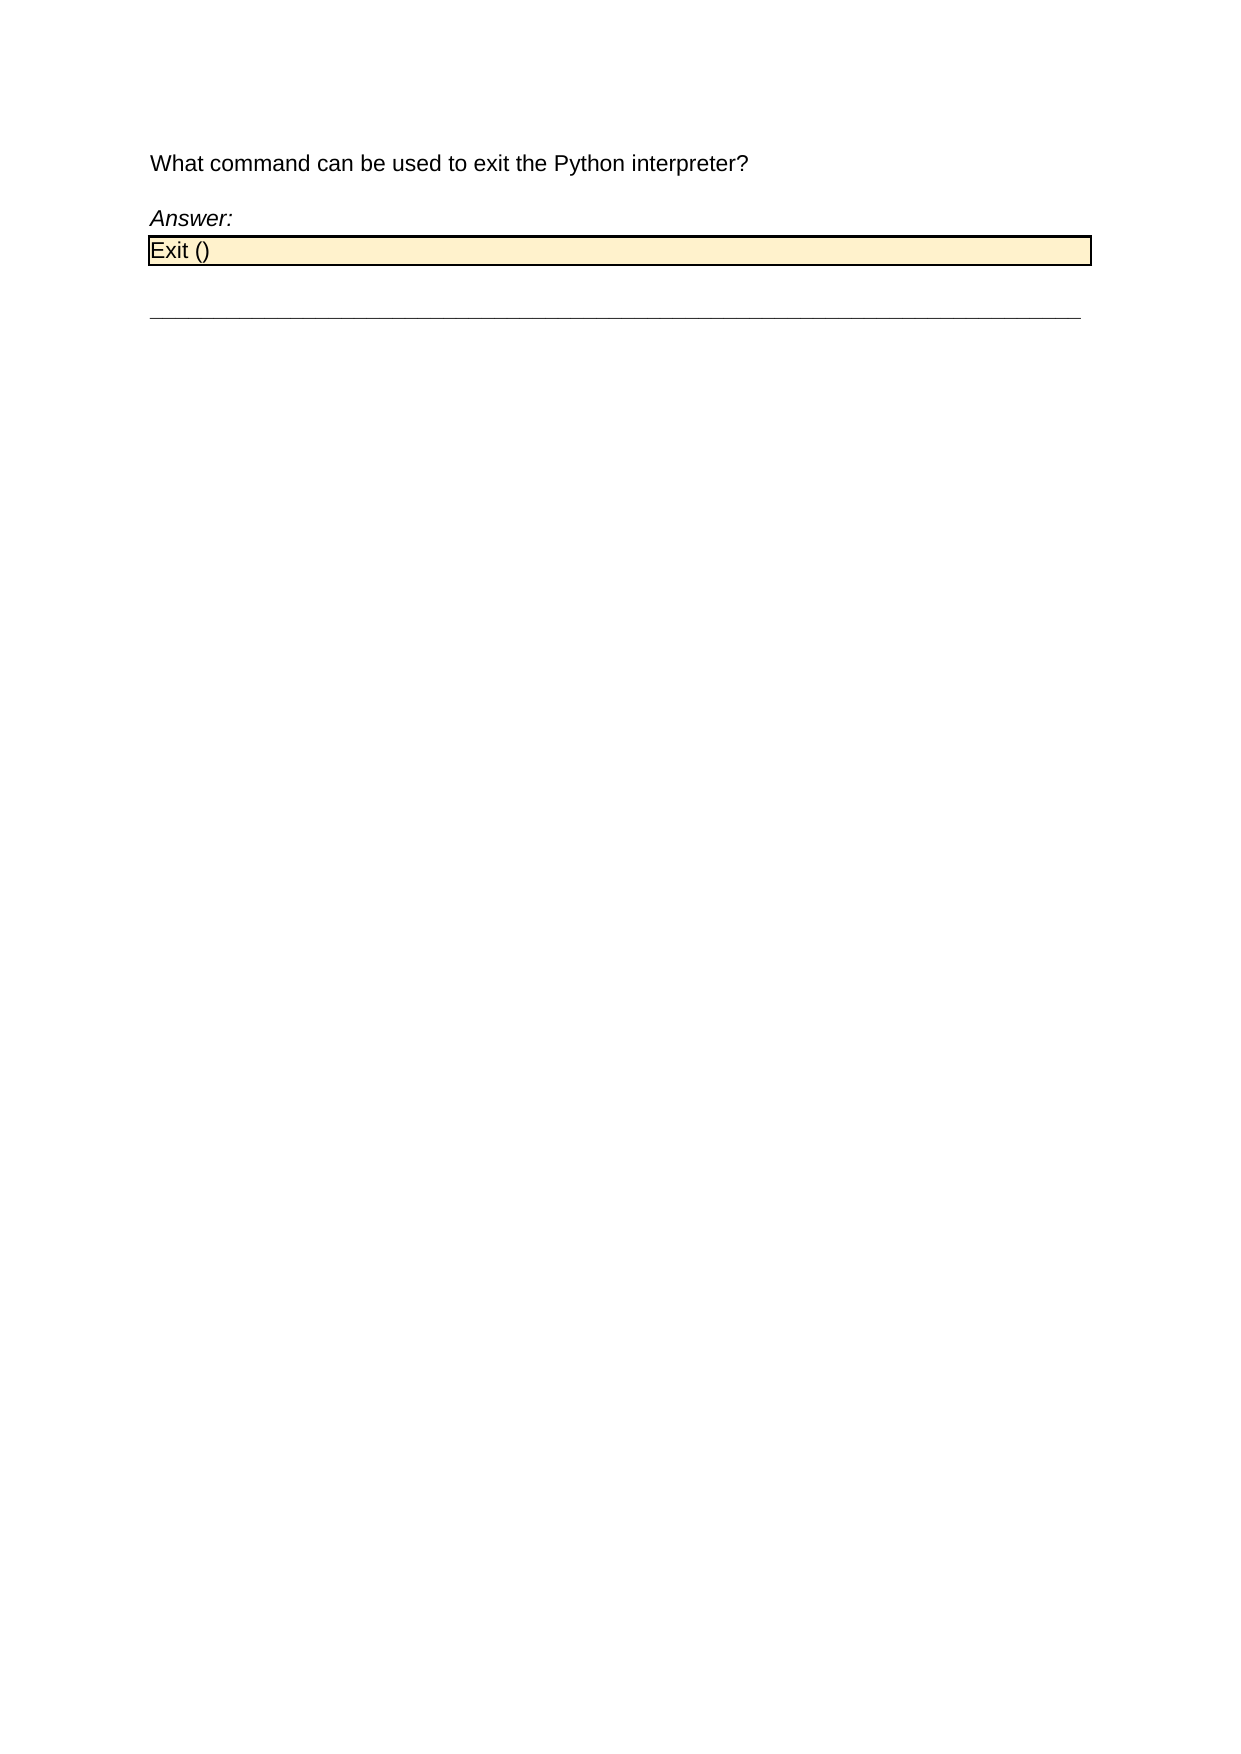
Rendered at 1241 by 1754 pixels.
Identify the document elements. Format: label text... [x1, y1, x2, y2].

text Answer: [150, 205, 1090, 232]
text Exit () [150, 238, 1090, 264]
text What command can be used to exit the Python interpreter? [150, 150, 1090, 176]
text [150, 295, 1090, 321]
